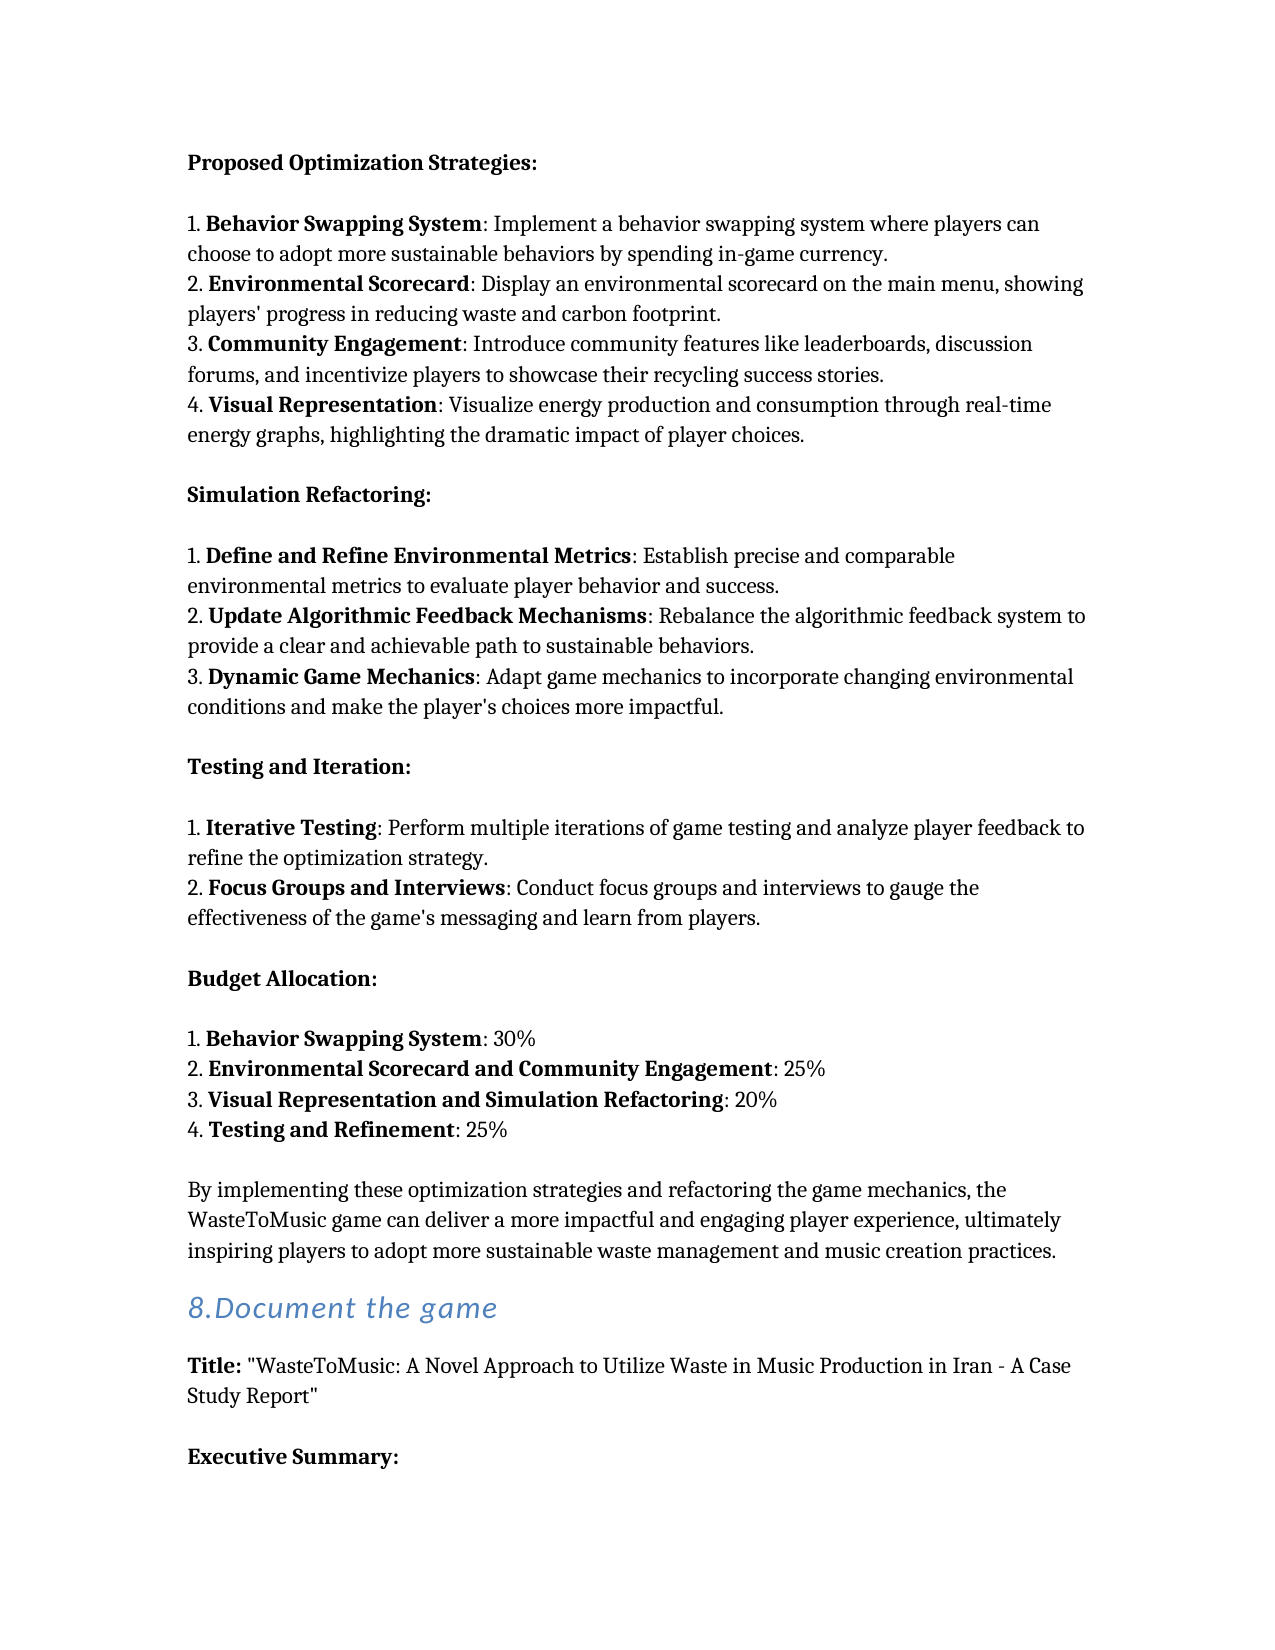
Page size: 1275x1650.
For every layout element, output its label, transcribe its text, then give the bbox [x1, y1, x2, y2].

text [187, 1353, 1087, 1470]
subtitle 8.Document the game [187, 1288, 1087, 1327]
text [187, 150, 1087, 1264]
